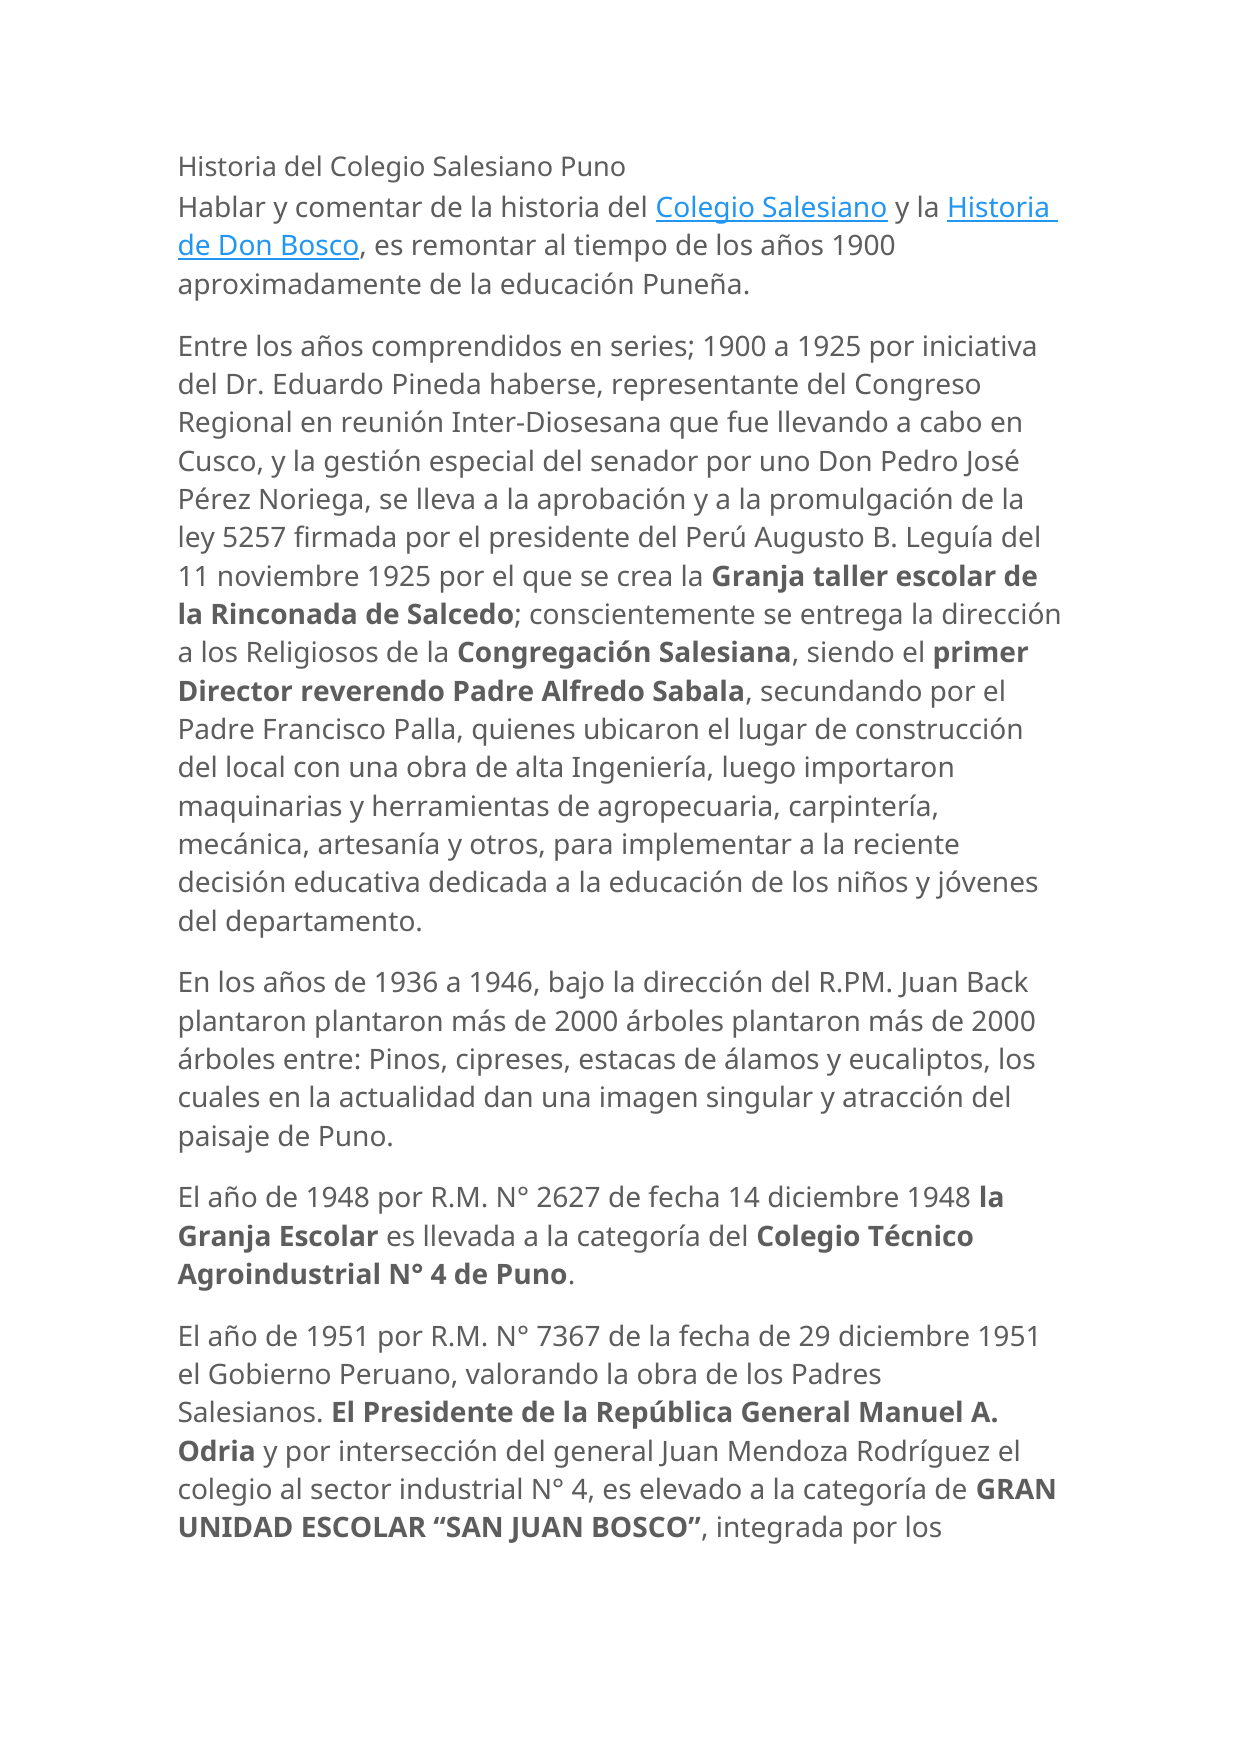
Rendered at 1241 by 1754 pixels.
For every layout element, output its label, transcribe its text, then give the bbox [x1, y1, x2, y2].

text Entre los años comprendidos en series; 1900 a 1925 por iniciativa del Dr. Eduardo Pineda haberse, representante del Congreso Regional en reunión Inter-Diosesana que fue llevando a cabo en Cusco, y la gestión especial del senador por uno Don Pedro José Pérez Noriega, se lleva a la aprobación y a la promulgación de la ley 5257 firmada por el presidente del Perú Augusto B. Leguía del 11 noviembre 1925 por el que se crea la Granja taller escolar de la Rinconada de Salcedo; conscientemente se entrega la dirección a los Religiosos de la Congregación Salesiana, siendo el primer Director reverendo Padre Alfredo Sabala, secundando por el Padre Francisco Palla, quienes ubicaron el lugar de construcción del local con una obra de alta Ingeniería, luego importaron maquinarias y herramientas de agropecuaria, carpintería, mecánica, artesanía y otros, para implementar a la reciente decisión educativa dedicada a la educación de los niños y jóvenes del departamento. [177, 326, 1063, 939]
text El año de 1948 por R.M. N° 2627 de fecha 14 diciembre 1948 la Granja Escolar es llevada a la categoría del Colegio Técnico Agroindustrial N° 4 de Puno. [177, 1178, 1063, 1293]
subtitle Historia del Colegio Salesiano Puno [177, 148, 1063, 184]
text Hablar y comentar de la historia del Colegio Salesiano y la Historia de Don Bosco, es remontar al tiempo de los años 1900 aproximadamente de la educación Puneña. [177, 187, 1063, 302]
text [177, 1316, 1063, 1546]
text En los años de 1936 a 1946, bajo la dirección del R.PM. Juan Back plantaron plantaron más de 2000 árboles plantaron más de 2000 árboles entre: Pinos, cipreses, estacas de álamos y eucaliptos, los cuales en la actualidad dan una imagen singular y atracción del paisaje de Puno. [177, 963, 1063, 1154]
